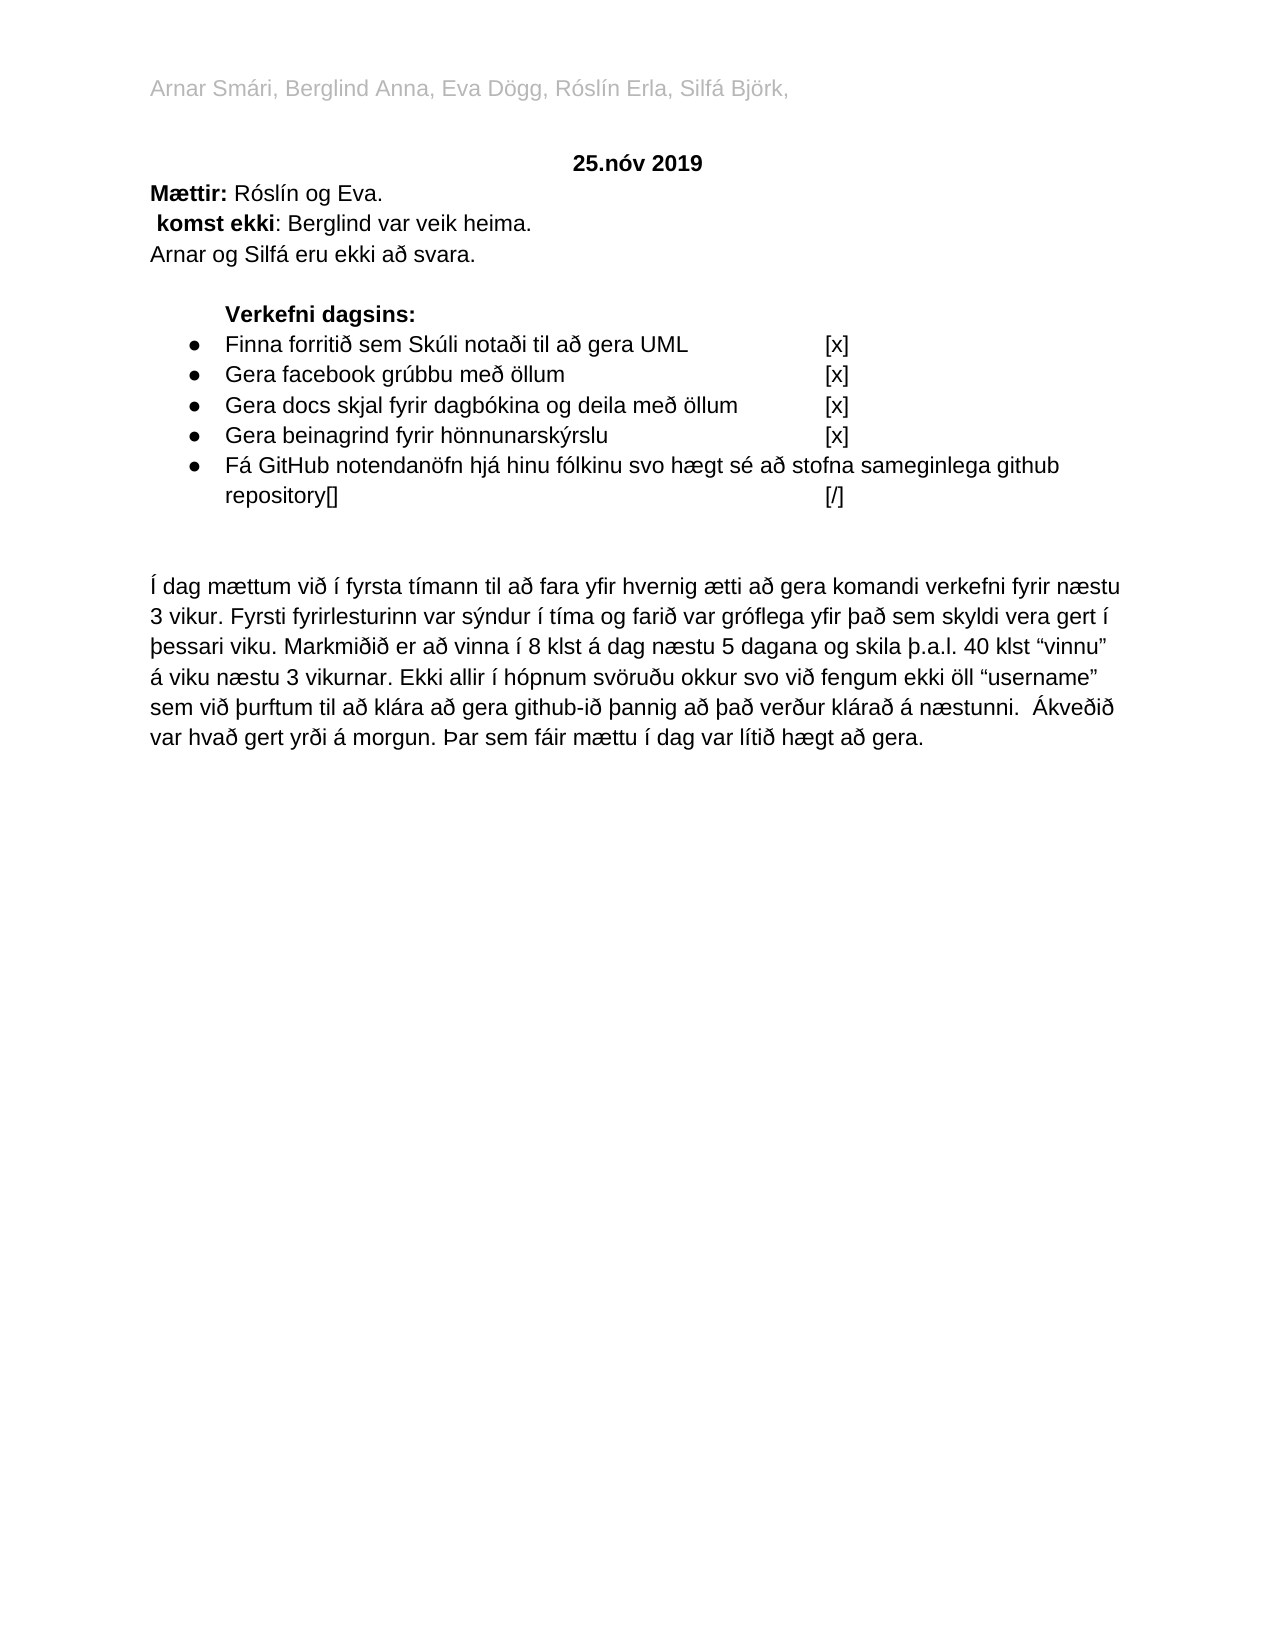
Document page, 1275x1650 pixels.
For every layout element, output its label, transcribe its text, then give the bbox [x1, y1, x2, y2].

list Gera docs skjal fyrir dagbókina og deila með öllum [x] [187, 392, 1125, 418]
text 25.nóv 2019 [150, 150, 1125, 176]
list Gera facebook grúbbu með öllum [x] [187, 361, 1125, 388]
list Finna forritið sem Skúli notaði til að gera UML [x] [187, 331, 1125, 358]
text Arnar og Silfá eru ekki að svara. [150, 241, 1125, 267]
text Mættir: Róslín og Eva. [150, 180, 1125, 207]
text Verkefni dagsins: [150, 301, 1125, 327]
text Í dag mættum við í fyrsta tímann til að fara yfir hvernig ætti að gera komandi verkefni fyrir næstu 3 vikur. Fyrsti fyrirlesturinn var sýndur í tíma og farið var gróflega yfir það sem skyldi vera gert í þessari viku. Markmiðið er að vinna í 8 klst á dag næstu 5 dagana og skila þ.a.l. 40 klst “vinnu” á viku næstu 3 vikurnar. Ekki allir í hópnum svöruðu okkur svo við fengum ekki öll “username” sem við þurftum til að klára að gera github-ið þannig að það verður klárað á næstunni. Ákveðið var hvað gert yrði á morgun. Þar sem fáir mættu í dag var lítið hægt að gera. [150, 573, 1125, 750]
list Gera beinagrind fyrir hönnunarskýrslu [x] [187, 422, 1125, 448]
list Fá GitHub notendanöfn hjá hinu fólkinu svo hægt sé að stofna sameginlega github repository[] [/] [187, 452, 1125, 509]
text komst ekki: Berglind var veik heima. [150, 210, 1125, 237]
